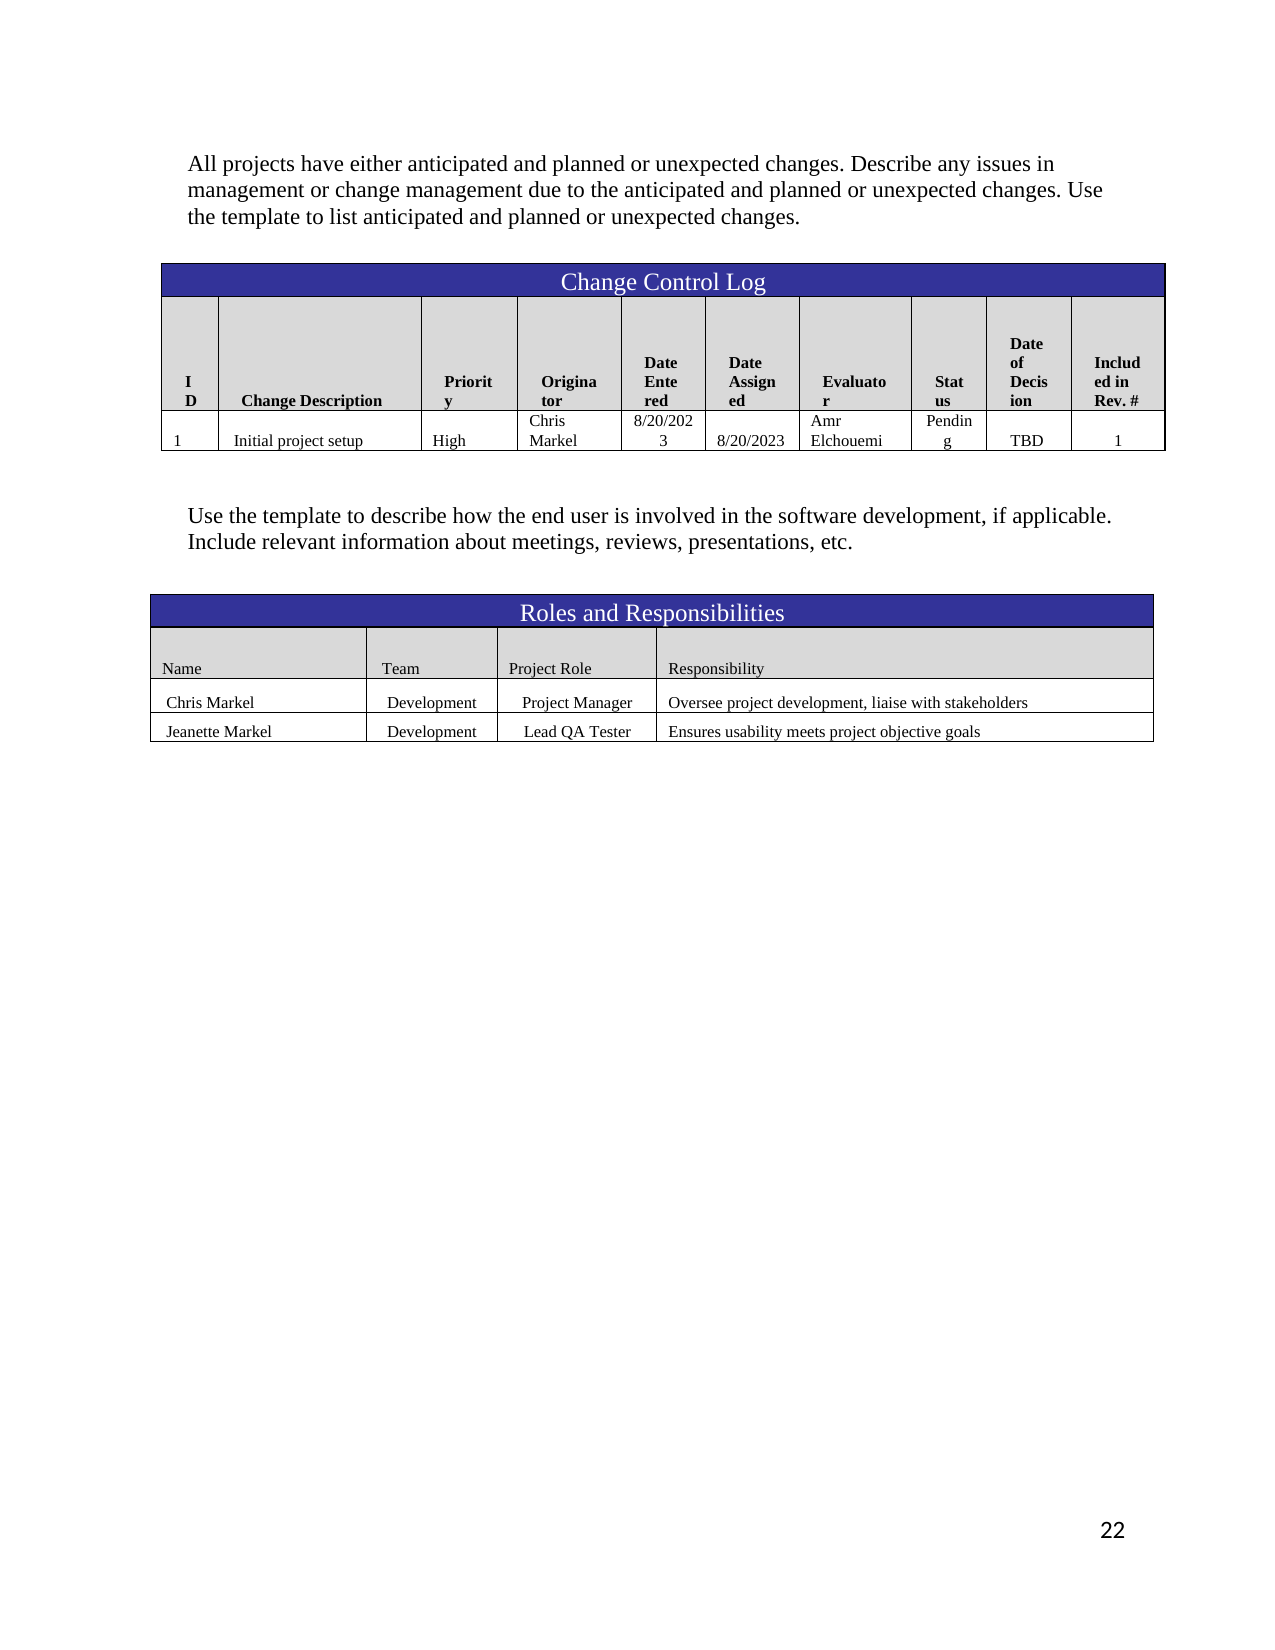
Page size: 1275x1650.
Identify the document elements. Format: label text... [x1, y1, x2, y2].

table_header Change Control Log [162, 264, 1164, 296]
table_cell 8/20/2023 [622, 411, 705, 449]
table_cell Jeanette Markel [151, 713, 366, 741]
table_cell 8/20/2023 [706, 411, 799, 449]
table_cell Amr Elchouemi [800, 411, 911, 449]
table_cell Name [151, 628, 366, 678]
table_cell Team [367, 628, 497, 678]
table_cell Pending [912, 411, 986, 449]
table_cell Project Manager [498, 679, 656, 712]
table_cell Development [367, 679, 497, 712]
table_cell Oversee project development, liaise with stakeholders [657, 679, 1153, 712]
table_cell Ensures usability meets project objective goals [657, 713, 1153, 741]
table_cell Priority [422, 297, 517, 410]
table_cell Chris Markel [518, 411, 621, 449]
text All projects have either anticipated and planned or unexpected changes. Describe any issues in management or change management due to the anticipated and planned or unexpected changes. Use the template to list anticipated and planned or unexpected changes. [187, 150, 1125, 229]
table_header Roles and Responsibilities [151, 595, 1153, 626]
table_cell 1 [162, 411, 218, 449]
table_cell TBD [987, 411, 1071, 449]
table_cell Included in Rev. # [1072, 297, 1164, 410]
table_cell Change Description [219, 297, 421, 410]
text Use the template to describe how the end user is involved in the software development, if applicable. Include relevant information about meetings, reviews, presentations, etc. [187, 502, 1125, 555]
table_cell High [422, 411, 517, 449]
table_cell Development [367, 713, 497, 741]
table_cell ID [162, 297, 218, 410]
table_cell Chris Markel [151, 679, 366, 712]
table_cell Date of Decision [987, 297, 1071, 410]
table_cell Initial project setup [219, 411, 421, 449]
table_cell Project Role [498, 628, 656, 678]
table_cell Lead QA Tester [498, 713, 656, 741]
table_cell Responsibility [657, 628, 1153, 678]
table_cell Date Entered [622, 297, 705, 410]
table_cell Originator [518, 297, 621, 410]
table_cell Status [912, 297, 986, 410]
table_cell Date Assigned [706, 297, 799, 410]
table_cell 1 [1072, 411, 1164, 449]
table_cell Evaluator [800, 297, 911, 410]
